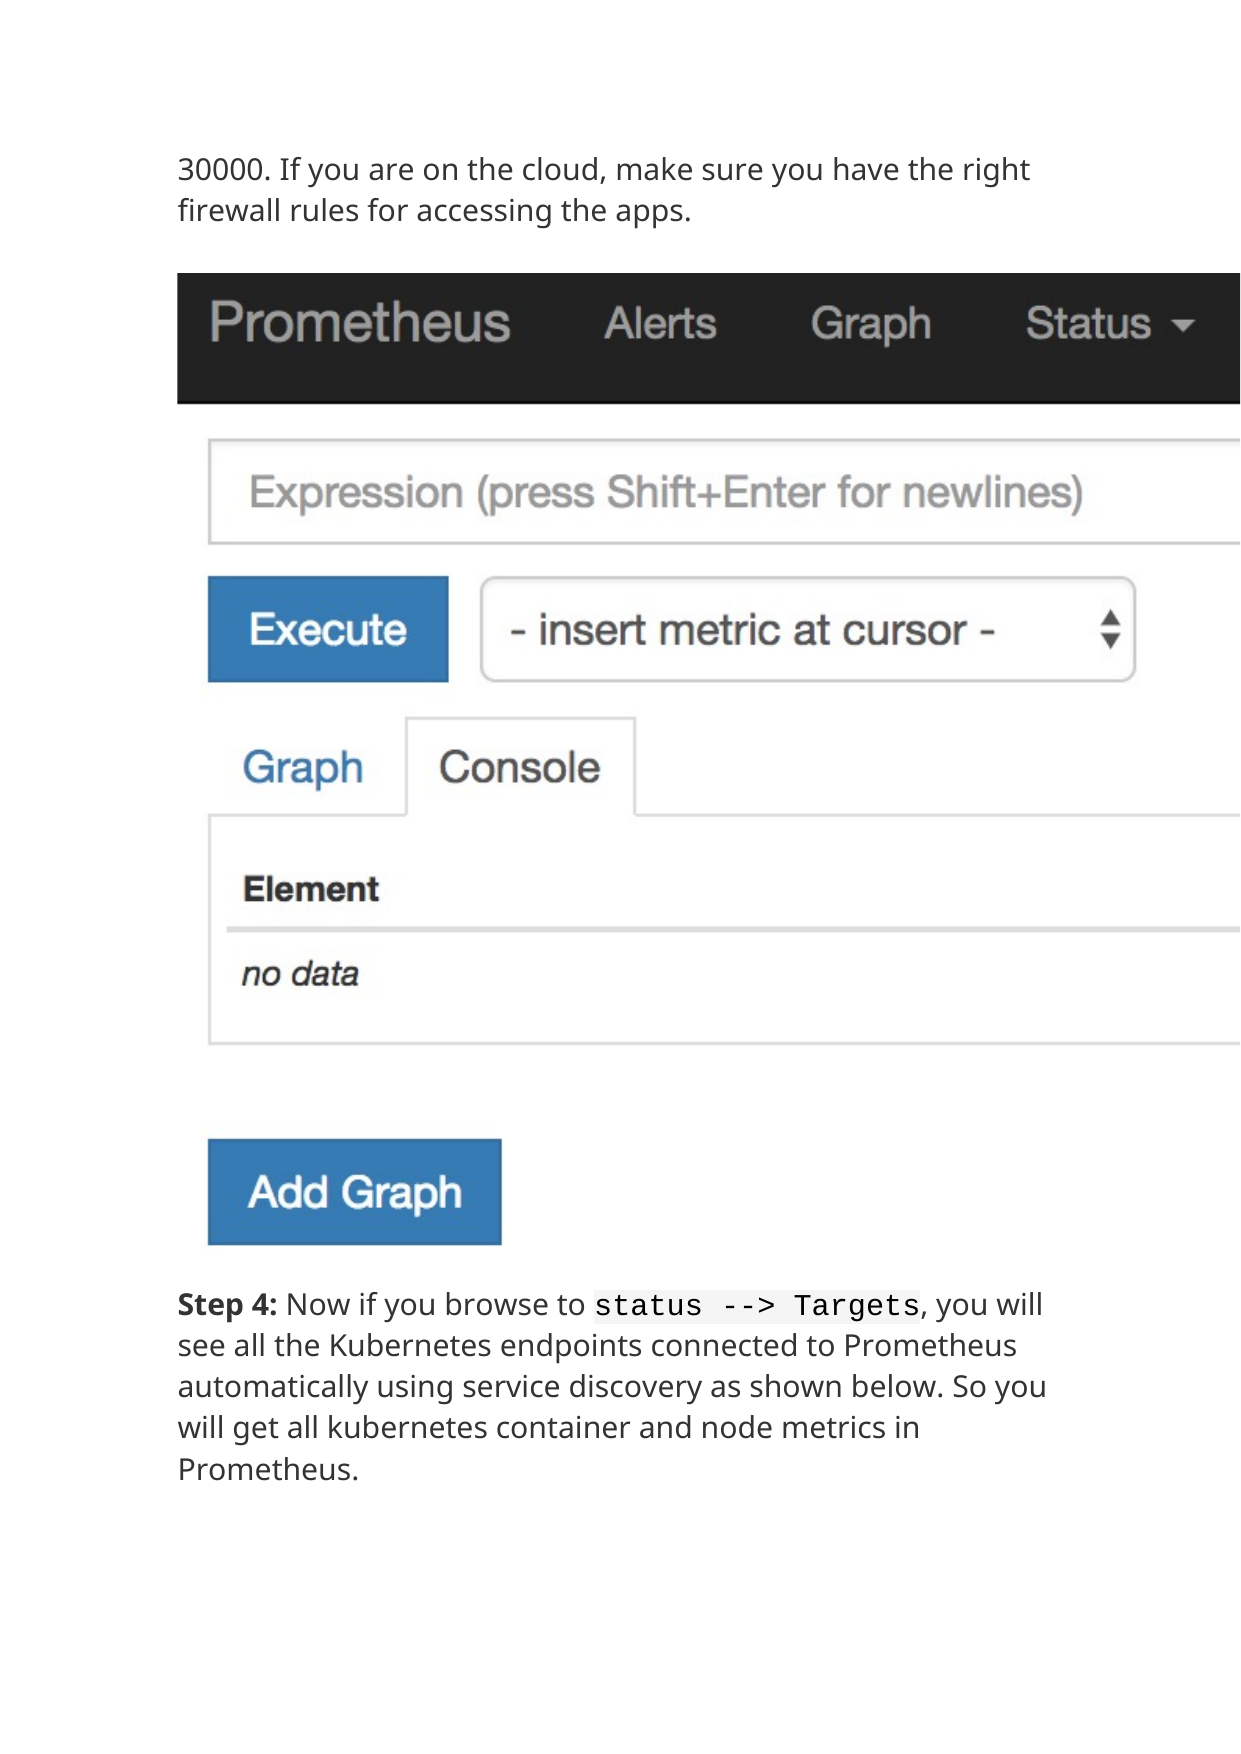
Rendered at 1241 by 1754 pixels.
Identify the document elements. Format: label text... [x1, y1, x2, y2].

text Step 4: Now if you browse to status --> Targets, you will see all the Kubernetes endpoints connected to Prometheus automatically using service discovery as shown below. So you will get all kubernetes container and node metrics in Prometheus. [177, 1283, 1063, 1489]
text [177, 148, 1063, 230]
picture [177, 273, 1241, 1283]
